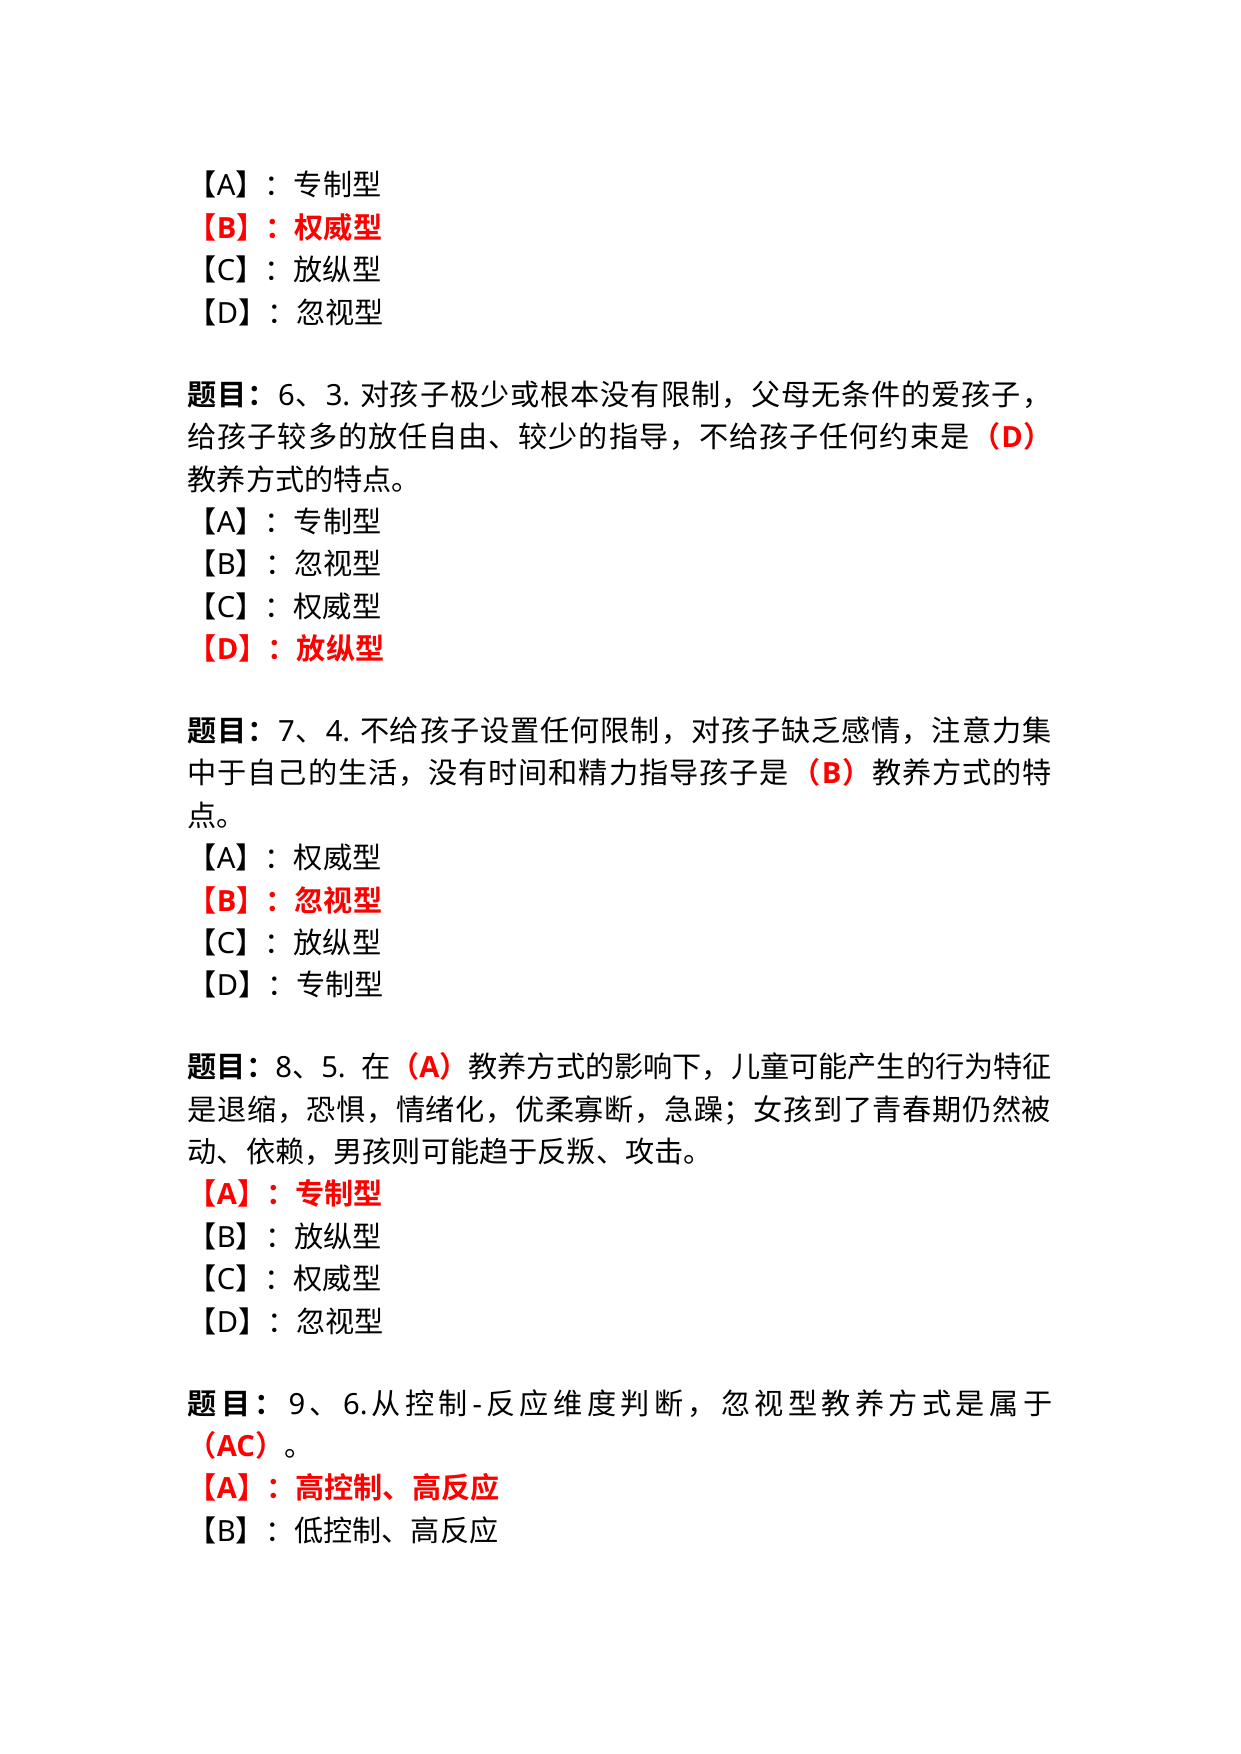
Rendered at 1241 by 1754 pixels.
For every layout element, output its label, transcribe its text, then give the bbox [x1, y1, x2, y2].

text 【D】：忽视型 [187, 289, 1053, 332]
text 【B】：权威型 [187, 204, 1053, 247]
text 题目：9、6.从控制-反应维度判断，忽视型教养方式是属于（AC）。 [187, 1380, 1053, 1465]
text 【B】：放纵型 [187, 1213, 1053, 1256]
text 【C】：权威型 [187, 583, 1053, 626]
text 【D】：专制型 [187, 962, 1053, 1004]
text 【A】：专制型 [187, 162, 1053, 204]
text 【A】：高控制、高反应 [187, 1465, 1053, 1507]
text 题目：8、5. 在（A）教养方式的影响下，儿童可能产生的行为特征是退缩，恐惧，情绪化，优柔寡断，急躁；女孩到了青春期仍然被动、依赖，男孩则可能趋于反叛、攻击。 [187, 1044, 1053, 1171]
text 【A】：权威型 [187, 835, 1053, 877]
text 【D】：忽视型 [187, 1298, 1053, 1341]
text 【B】：低控制、高反应 [187, 1507, 1053, 1550]
text 题目：6、3. 对孩子极少或根本没有限制，父母无条件的爱孩子，给孩子较多的放任自由、较少的指导，不给孩子任何约束是（D）教养方式的特点。 [187, 371, 1053, 498]
text 【C】：权威型 [187, 1256, 1053, 1298]
text 【D】：放纵型 [187, 626, 1053, 668]
text 【A】：专制型 [187, 498, 1053, 541]
text 【C】：放纵型 [187, 919, 1053, 962]
text 【C】：放纵型 [187, 247, 1053, 289]
text 【A】：专制型 [187, 1171, 1053, 1213]
text 【B】：忽视型 [187, 541, 1053, 583]
text 【B】：忽视型 [187, 877, 1053, 919]
text 题目：7、4. 不给孩子设置任何限制，对孩子缺乏感情，注意力集中于自己的生活，没有时间和精力指导孩子是（B）教养方式的特点。 [187, 708, 1053, 835]
